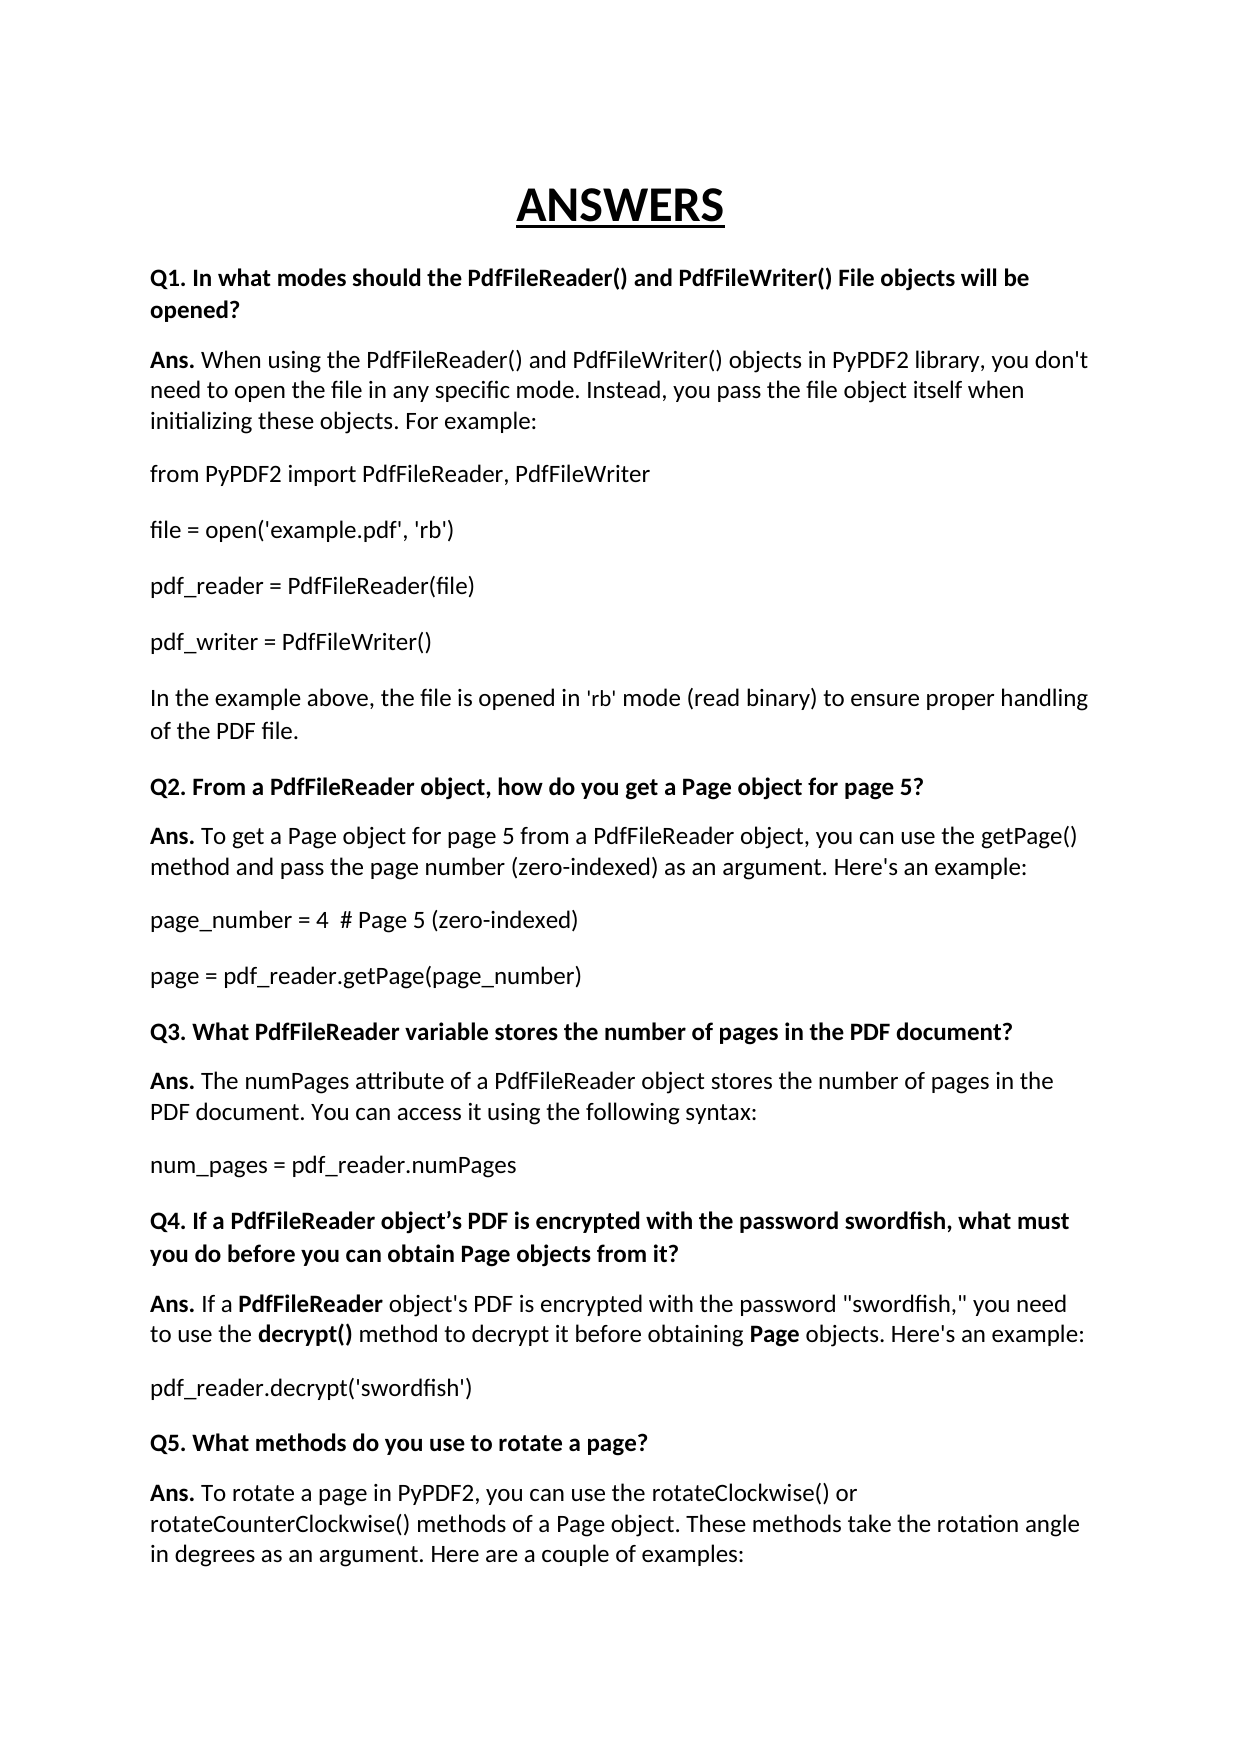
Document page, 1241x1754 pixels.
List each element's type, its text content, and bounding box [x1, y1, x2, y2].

text pdf_writer = PdfFileWriter() [150, 626, 1090, 657]
text ANSWERS [150, 173, 1090, 234]
text Q1. In what modes should the PdfFileReader() and PdfFileWriter() File objects will be opened? [150, 262, 1090, 325]
text file = open('example.pdf', 'rb') [150, 514, 1090, 545]
text num_pages = pdf_reader.numPages [150, 1149, 1090, 1180]
text Q4. If a PdfFileReader object’s PDF is encrypted with the password swordfish, what must you do before you can obtain Page objects from it? [150, 1205, 1090, 1269]
text Q3. What PdfFileReader variable stores the number of pages in the PDF document? [150, 1016, 1090, 1046]
text from PyPDF2 import PdfFileReader, PdfFileWriter [150, 459, 1090, 489]
text Ans. When using the PdfFileReader() and PdfFileWriter() objects in PyPDF2 library, you don't need to open the file in any specific mode. Instead, you pass the file object itself when initializing these objects. For example: [150, 344, 1090, 436]
text Ans. To get a Page object for page 5 from a PdfFileReader object, you can use the getPage() method and pass the page number (zero-indexed) as an argument. Here's an example: [150, 820, 1090, 881]
text Ans. If a PdfFileReader object's PDF is encrypted with the password "swordfish," you need to use the decrypt() method to decrypt it before obtaining Page objects. Here's an example: [150, 1288, 1090, 1349]
text page = pdf_reader.getPage(page_number) [150, 960, 1090, 991]
text Q2. From a PdfFileReader object, how do you get a Page object for page 5? [150, 771, 1090, 801]
text pdf_reader.decrypt('swordfish') [150, 1372, 1090, 1402]
text Ans. To rotate a page in PyPDF2, you can use the rotateClockwise() or rotateCounterClockwise() methods of a Page object. These methods take the rotation angle in degrees as an argument. Here are a couple of examples: [150, 1477, 1090, 1569]
text Q5. What methods do you use to rotate a page? [150, 1428, 1090, 1458]
text pdf_reader = PdfFileReader(file) [150, 570, 1090, 601]
text In the example above, the file is opened in 'rb' mode (read binary) to ensure proper handling of the PDF file. [150, 682, 1090, 745]
text page_number = 4 # Page 5 (zero-indexed) [150, 904, 1090, 935]
text Ans. The numPages attribute of a PdfFileReader object stores the number of pages in the PDF document. You can access it using the following syntax: [150, 1066, 1090, 1127]
